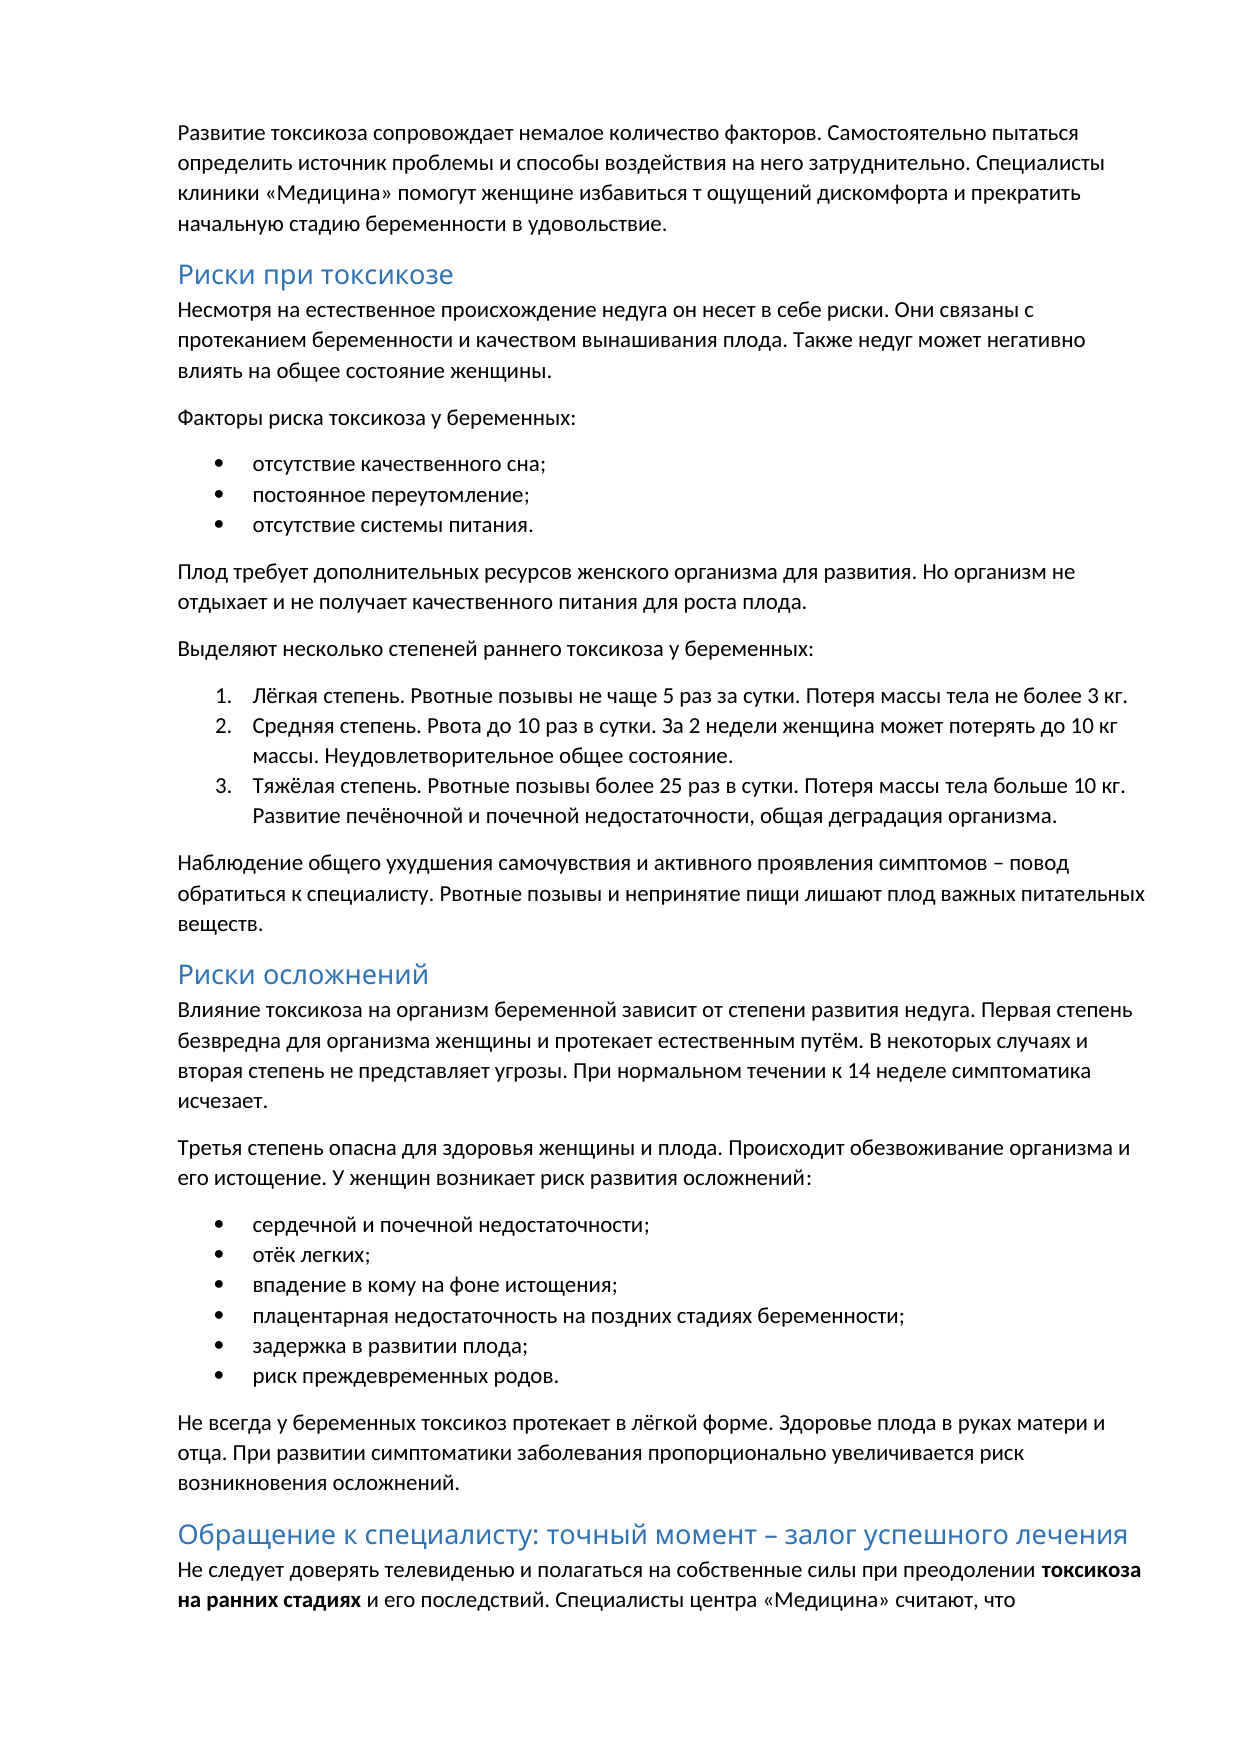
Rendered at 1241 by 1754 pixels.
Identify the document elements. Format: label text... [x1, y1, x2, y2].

list отсутствие системы питания. [215, 510, 1152, 538]
list Тяжёлая степень. Рвотные позывы более 25 раз в сутки. Потеря массы тела больше 10 кг. Развитие печёночной и почечной недостаточности, общая деградация организма. [215, 771, 1152, 830]
list Лёгкая степень. Рвотные позывы не чаще 5 раз за сутки. Потеря массы тела не более 3 кг. [215, 681, 1152, 709]
text Влияние токсикоза на организм беременной зависит от степени развития недуга. Первая степень безвредна для организма женщины и протекает естественным путём. В некоторых случаях и вторая степень не представляет угрозы. При нормальном течении к 14 неделе симптоматика исчезает. [177, 996, 1152, 1114]
text Третья степень опасна для здоровья женщины и плода. Происходит обезвоживание организма и его истощение. У женщин возникает риск развития осложнений: [177, 1133, 1152, 1191]
text Несмотря на естественное происхождение недуга он несет в себе риски. Они связаны с протеканием беременности и качеством вынашивания плода. Также недуг может негативно влиять на общее состояние женщины. [177, 295, 1152, 384]
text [177, 1555, 1152, 1613]
text Наблюдение общего ухудшения самочувствия и активного проявления симптомов – повод обратиться к специалисту. Рвотные позывы и непринятие пищи лишают плод важных питательных веществ. [177, 848, 1152, 937]
text Развитие токсикоза сопровождает немалое количество факторов. Самостоятельно пытаться определить источник проблемы и способы воздействия на него затруднительно. Специалисты клиники «Медицина» помогут женщине избавиться т ощущений дискомфорта и прекратить начальную стадию беременности в удовольствие. [177, 118, 1152, 237]
text Факторы риска токсикоза у беременных: [177, 403, 1152, 431]
subtitle Риски при токсикозе [177, 256, 1152, 292]
list риск преждевременных родов. [215, 1361, 1152, 1389]
subtitle Риски осложнений [177, 956, 1152, 993]
list Средняя степень. Рвота до 10 раз в сутки. За 2 недели женщина может потерять до 10 кг массы. Неудовлетворительное общее состояние. [215, 711, 1152, 769]
list задержка в развитии плода; [215, 1331, 1152, 1359]
subtitle Обращение к специалисту: точный момент – залог успешного лечения [177, 1515, 1152, 1552]
text Выделяют несколько степеней раннего токсикоза у беременных: [177, 634, 1152, 662]
text Не всегда у беременных токсикоз протекает в лёгкой форме. Здоровье плода в руках матери и отца. При развитии симптоматики заболевания пропорционально увеличивается риск возникновения осложнений. [177, 1408, 1152, 1497]
list сердечной и почечной недостаточности; [215, 1210, 1152, 1238]
list постоянное переутомление; [215, 480, 1152, 508]
list плацентарная недостаточность на поздних стадиях беременности; [215, 1301, 1152, 1329]
list отсутствие качественного сна; [215, 449, 1152, 478]
list впадение в кому на фоне истощения; [215, 1271, 1152, 1299]
text Плод требует дополнительных ресурсов женского организма для развития. Но организм не отдыхает и не получает качественного питания для роста плода. [177, 557, 1152, 615]
list отёк легких; [215, 1240, 1152, 1268]
